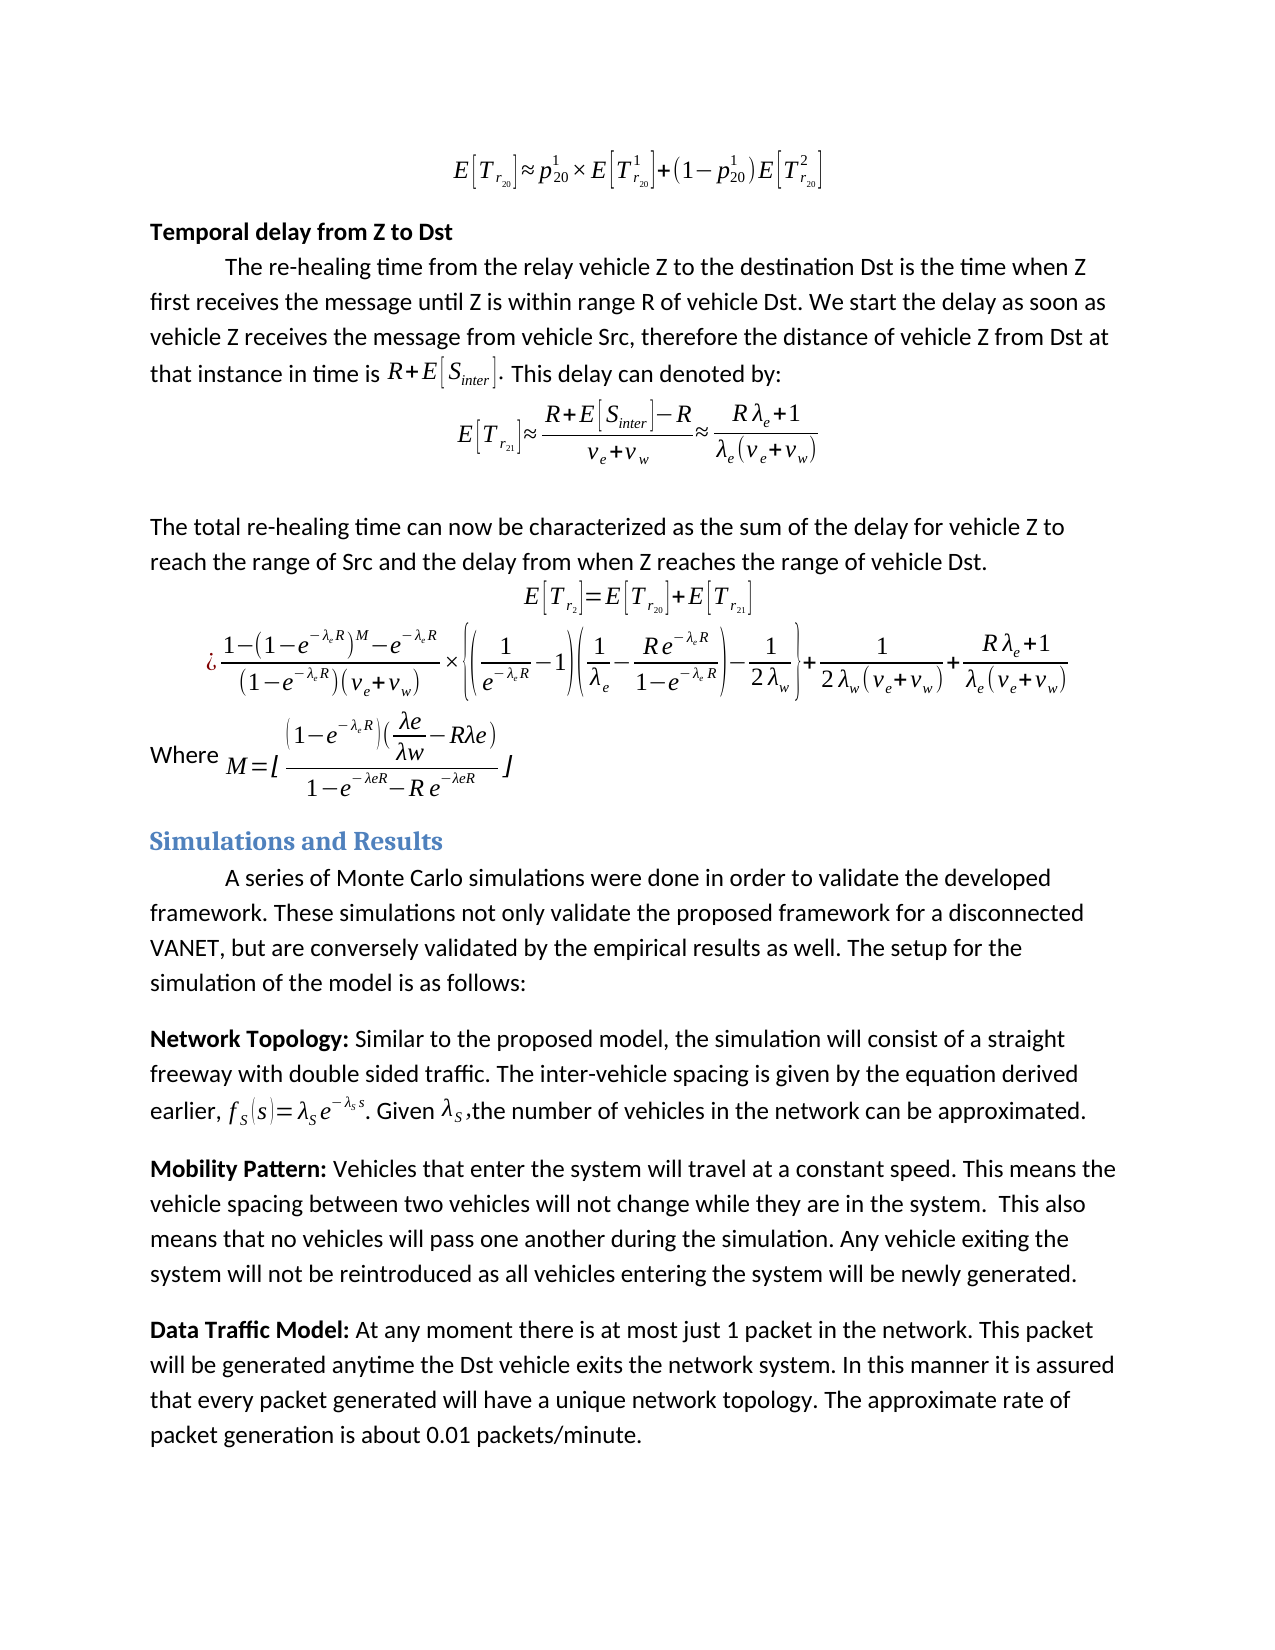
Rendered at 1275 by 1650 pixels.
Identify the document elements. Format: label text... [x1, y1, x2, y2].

text A series of Monte Carlo simulations were done in order to validate the developed framework. These simulations not only validate the proposed framework for a disconnected VANET, but are conversely validated by the empirical results as well. The setup for the simulation of the model is as follows: [150, 862, 1125, 998]
subtitle Simulations and Results [150, 826, 1125, 857]
text Network Topology: Similar to the proposed model, the simulation will consist of a straight freeway with double sided traffic. The inter-vehicle spacing is given by the equation derived earlier, . Given the number of vehicles in the network can be approximated. [150, 1023, 1125, 1128]
text Where [150, 707, 1125, 801]
text Mobility Pattern: Vehicles that enter the system will travel at a constant speed. This means the vehicle spacing between two vehicles will not change while they are in the system. This also means that no vehicles will pass one another during the simulation. Any vehicle exiting the system will not be reintroduced as all vehicles entering the system will be newly generated. [150, 1153, 1125, 1289]
text The re-healing time from the relay vehicle Z to the destination Dst is the time when Z first receives the message until Z is within range R of vehicle Dst. We start the delay as soon as vehicle Z receives the message from vehicle Src, therefore the distance of vehicle Z from Dst at that instance in time is This delay can denoted by: [150, 251, 1125, 390]
text Temporal delay from Z to Dst [150, 216, 1125, 246]
text The total re-healing time can now be characterized as the sum of the delay for vehicle Z to reach the range of Src and the delay from when Z reaches the range of vehicle Dst. [150, 511, 1125, 576]
text Data Traffic Model: At any moment there is at most just 1 packet in the network. This packet will be generated anytime the Dst vehicle exits the network system. In this manner it is assured that every packet generated will have a unique network topology. The approximate rate of packet generation is about 0.01 packets/minute. [150, 1314, 1125, 1450]
